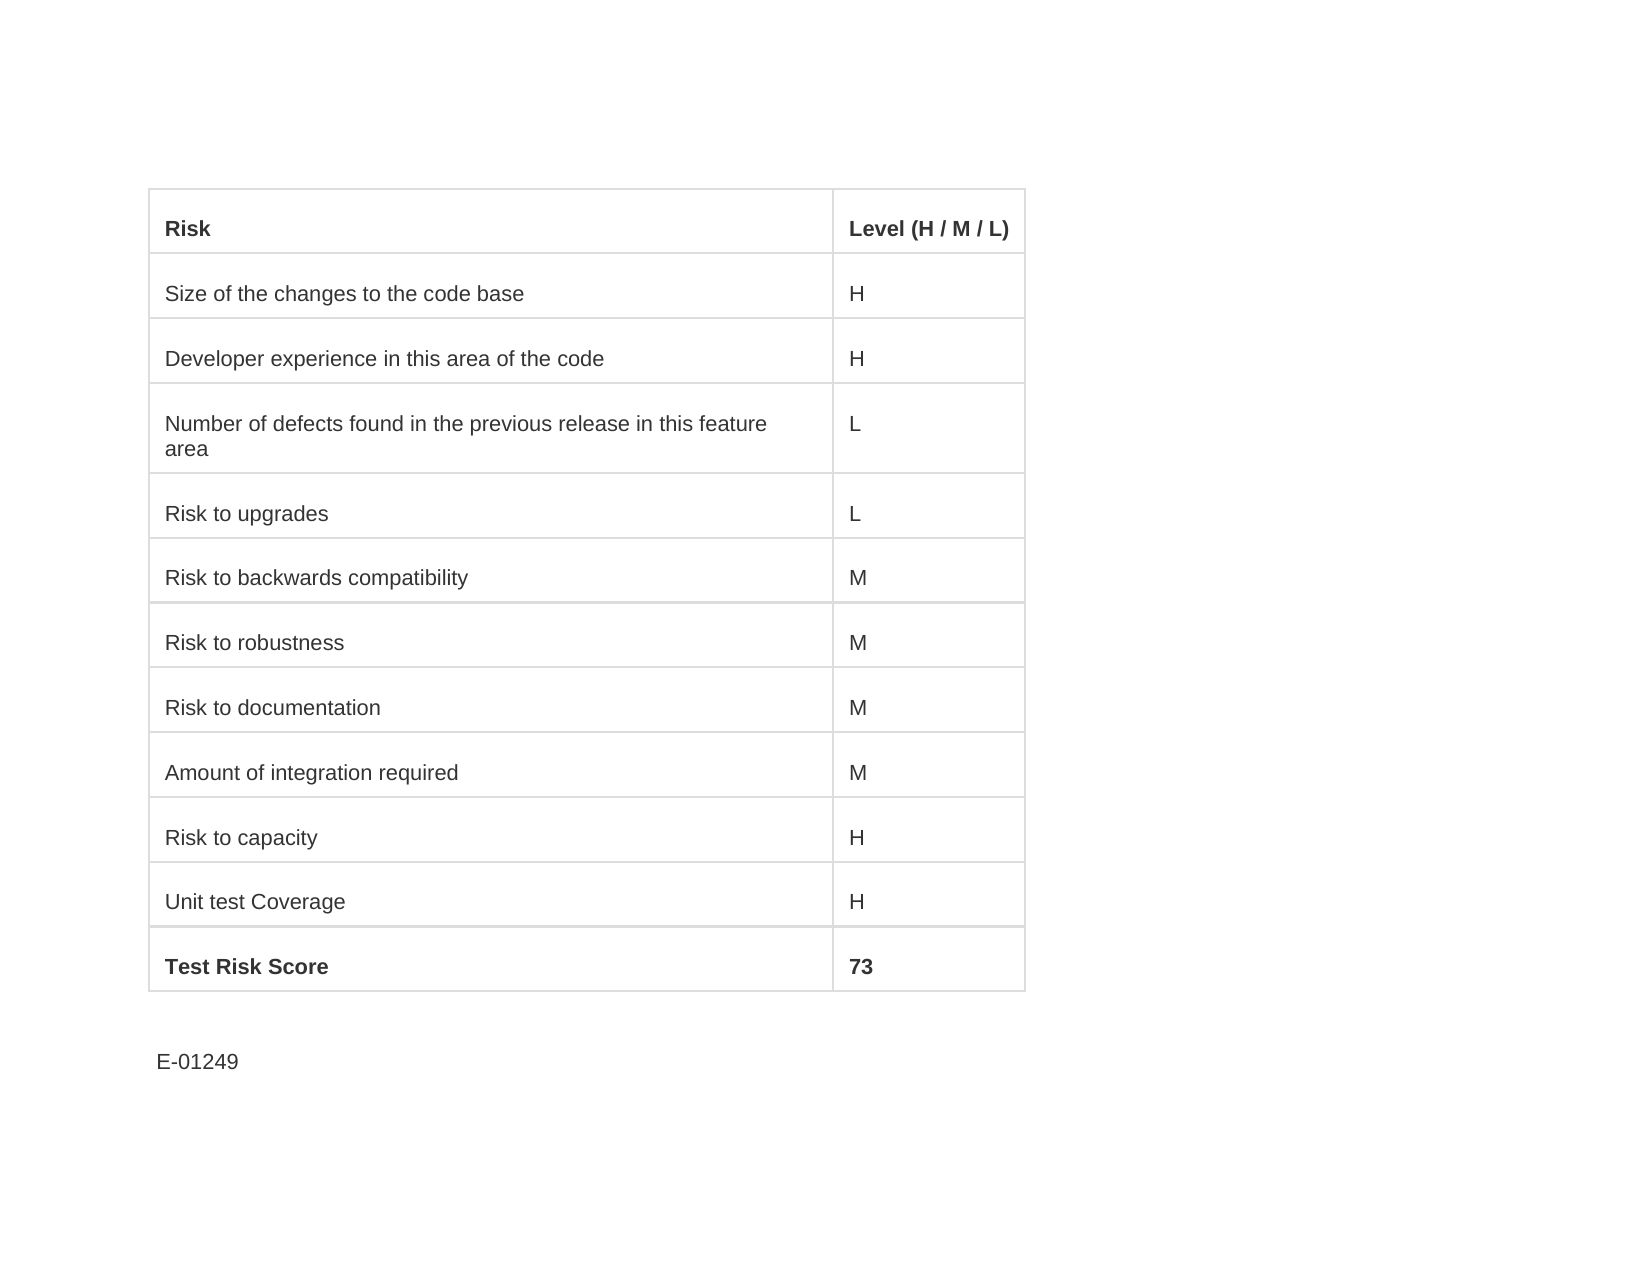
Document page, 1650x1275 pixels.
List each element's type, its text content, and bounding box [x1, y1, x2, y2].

table_cell M [834, 733, 1024, 796]
table_cell Risk to upgrades [150, 474, 832, 537]
table_cell Risk to robustness [150, 604, 832, 666]
table_cell Test Risk Score [150, 928, 832, 990]
table_cell Size of the changes to the code base [150, 254, 832, 317]
table_cell Risk to backwards compatibility [150, 539, 832, 601]
text E-01249 [150, 1049, 1500, 1074]
table_cell 73 [834, 928, 1024, 990]
table_cell M [834, 668, 1024, 731]
table_cell H [834, 798, 1024, 861]
table_cell Amount of integration required [150, 733, 832, 796]
table_header Risk [150, 190, 832, 252]
table_cell L [834, 384, 1024, 472]
table_cell M [834, 539, 1024, 601]
table_header Level (H / M / L) [834, 190, 1024, 252]
table_cell Risk to documentation [150, 668, 832, 731]
table_cell H [834, 254, 1024, 317]
table_cell H [834, 319, 1024, 382]
table_cell Developer experience in this area of the code [150, 319, 832, 382]
table_cell Risk to capacity [150, 798, 832, 861]
table_cell H [834, 863, 1024, 925]
table_cell Number of defects found in the previous release in this feature area [150, 384, 832, 472]
table_cell L [834, 474, 1024, 537]
table_cell Unit test Coverage [150, 863, 832, 925]
table_cell M [834, 604, 1024, 666]
